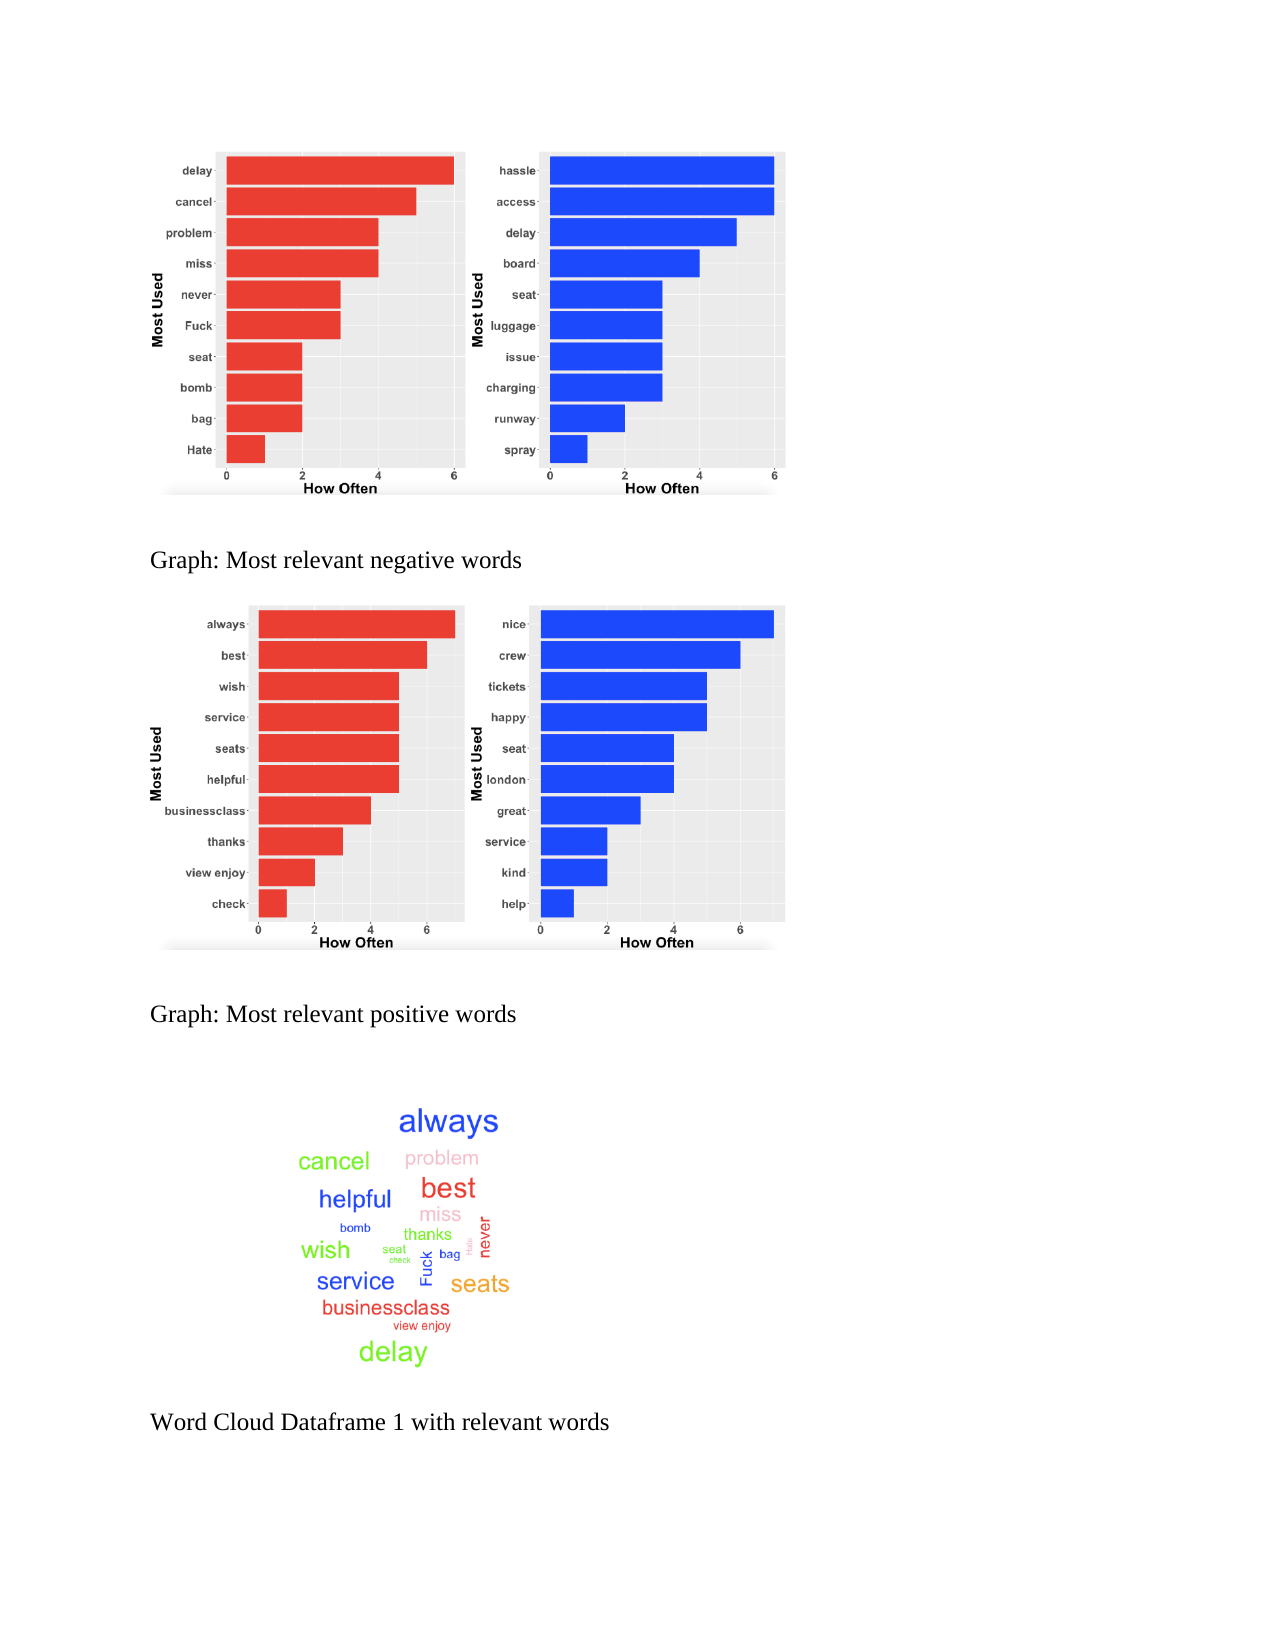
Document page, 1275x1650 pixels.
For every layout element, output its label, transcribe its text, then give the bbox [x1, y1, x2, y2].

list Word Cloud Dataframe 1 with relevant words [150, 1407, 1125, 1435]
text Graph: Most relevant positive words [150, 999, 1125, 1028]
text Graph: Most relevant negative words [150, 545, 1125, 574]
picture [150, 150, 786, 495]
picture [150, 604, 786, 950]
picture [150, 1059, 679, 1405]
